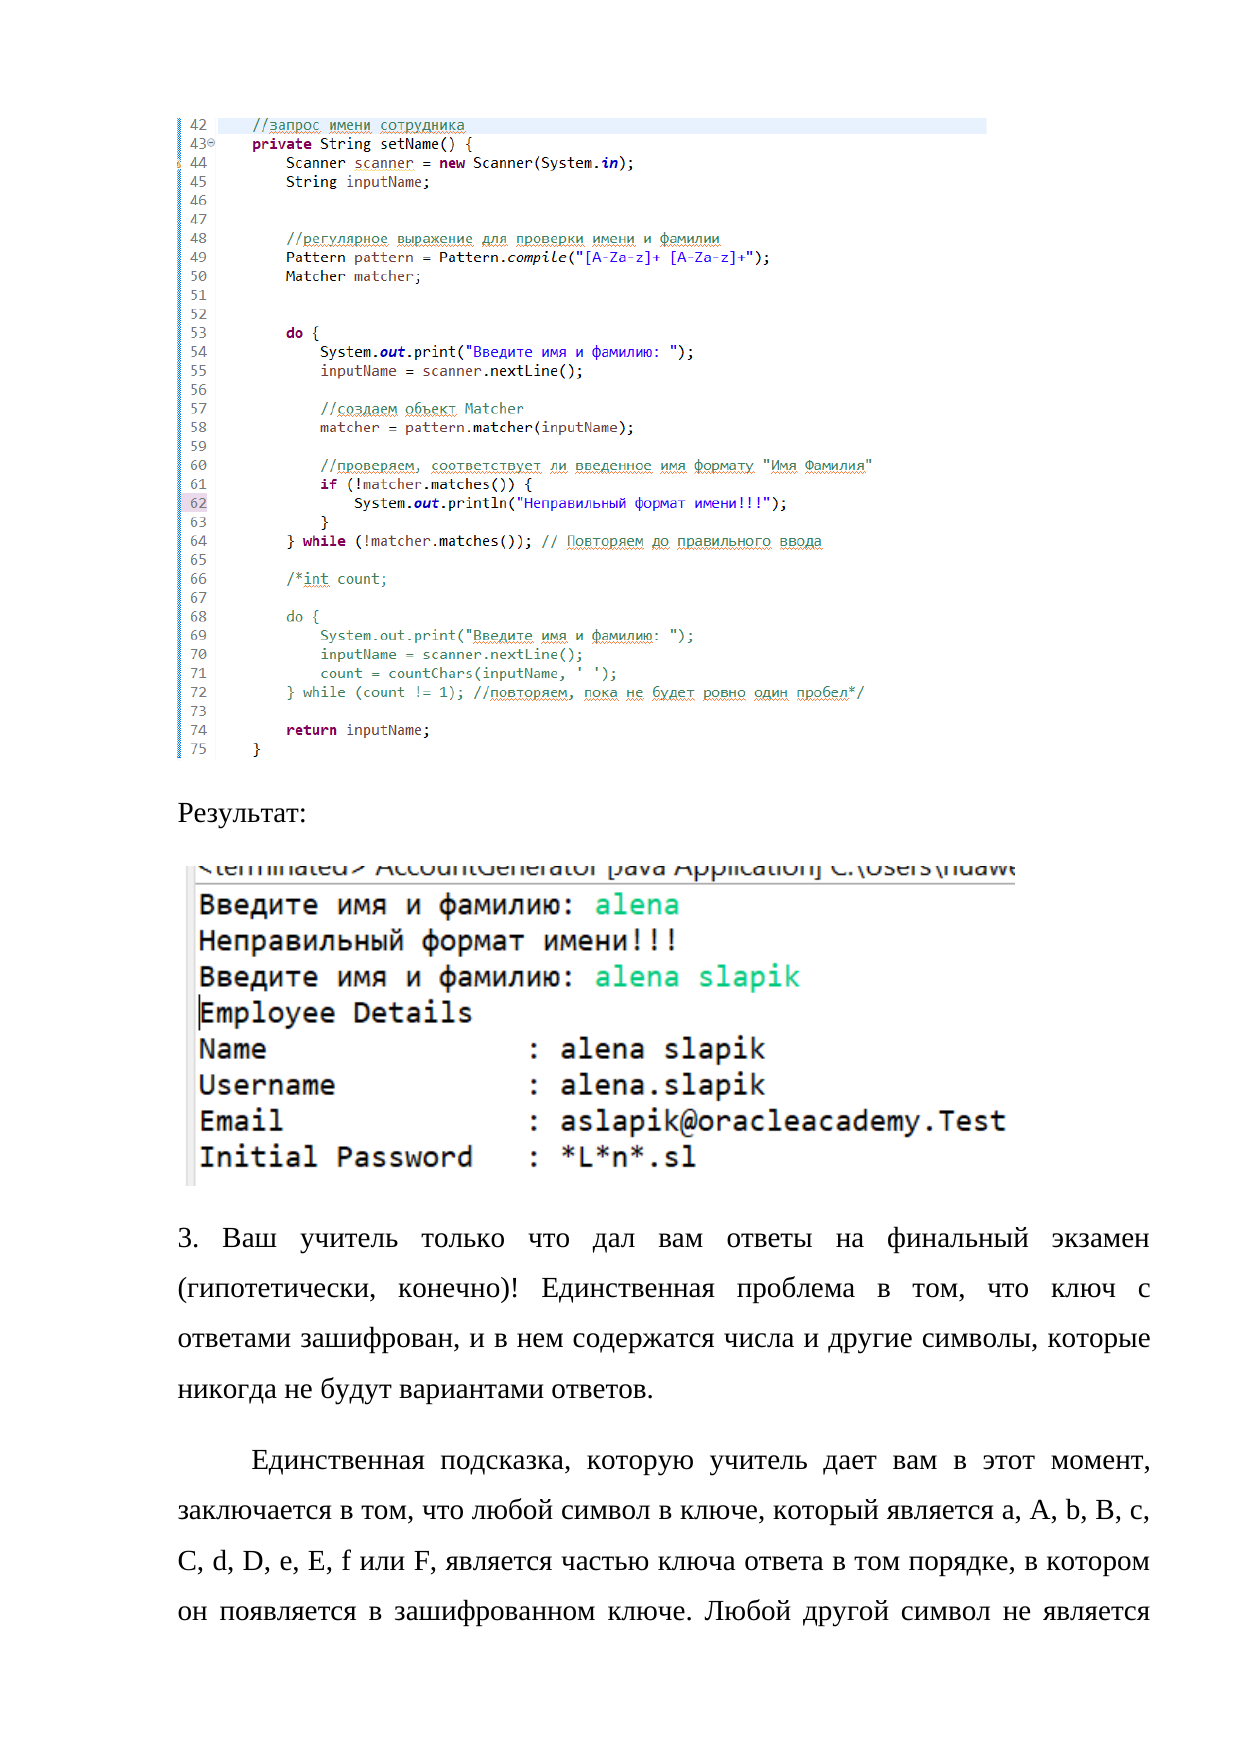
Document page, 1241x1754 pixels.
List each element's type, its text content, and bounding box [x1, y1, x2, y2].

picture [177, 118, 987, 761]
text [177, 1442, 1152, 1626]
picture [177, 866, 1015, 1186]
text Результат: [177, 795, 1152, 829]
text 3. Ваш учитель только что дал вам ответы на финальный экзамен (гипотетически, конечно)! Единственная проблема в том, что ключ с ответами зашифрован, и в нем содержатся числа и другие символы, которые никогда не будут вариантами ответов. [177, 1220, 1152, 1404]
